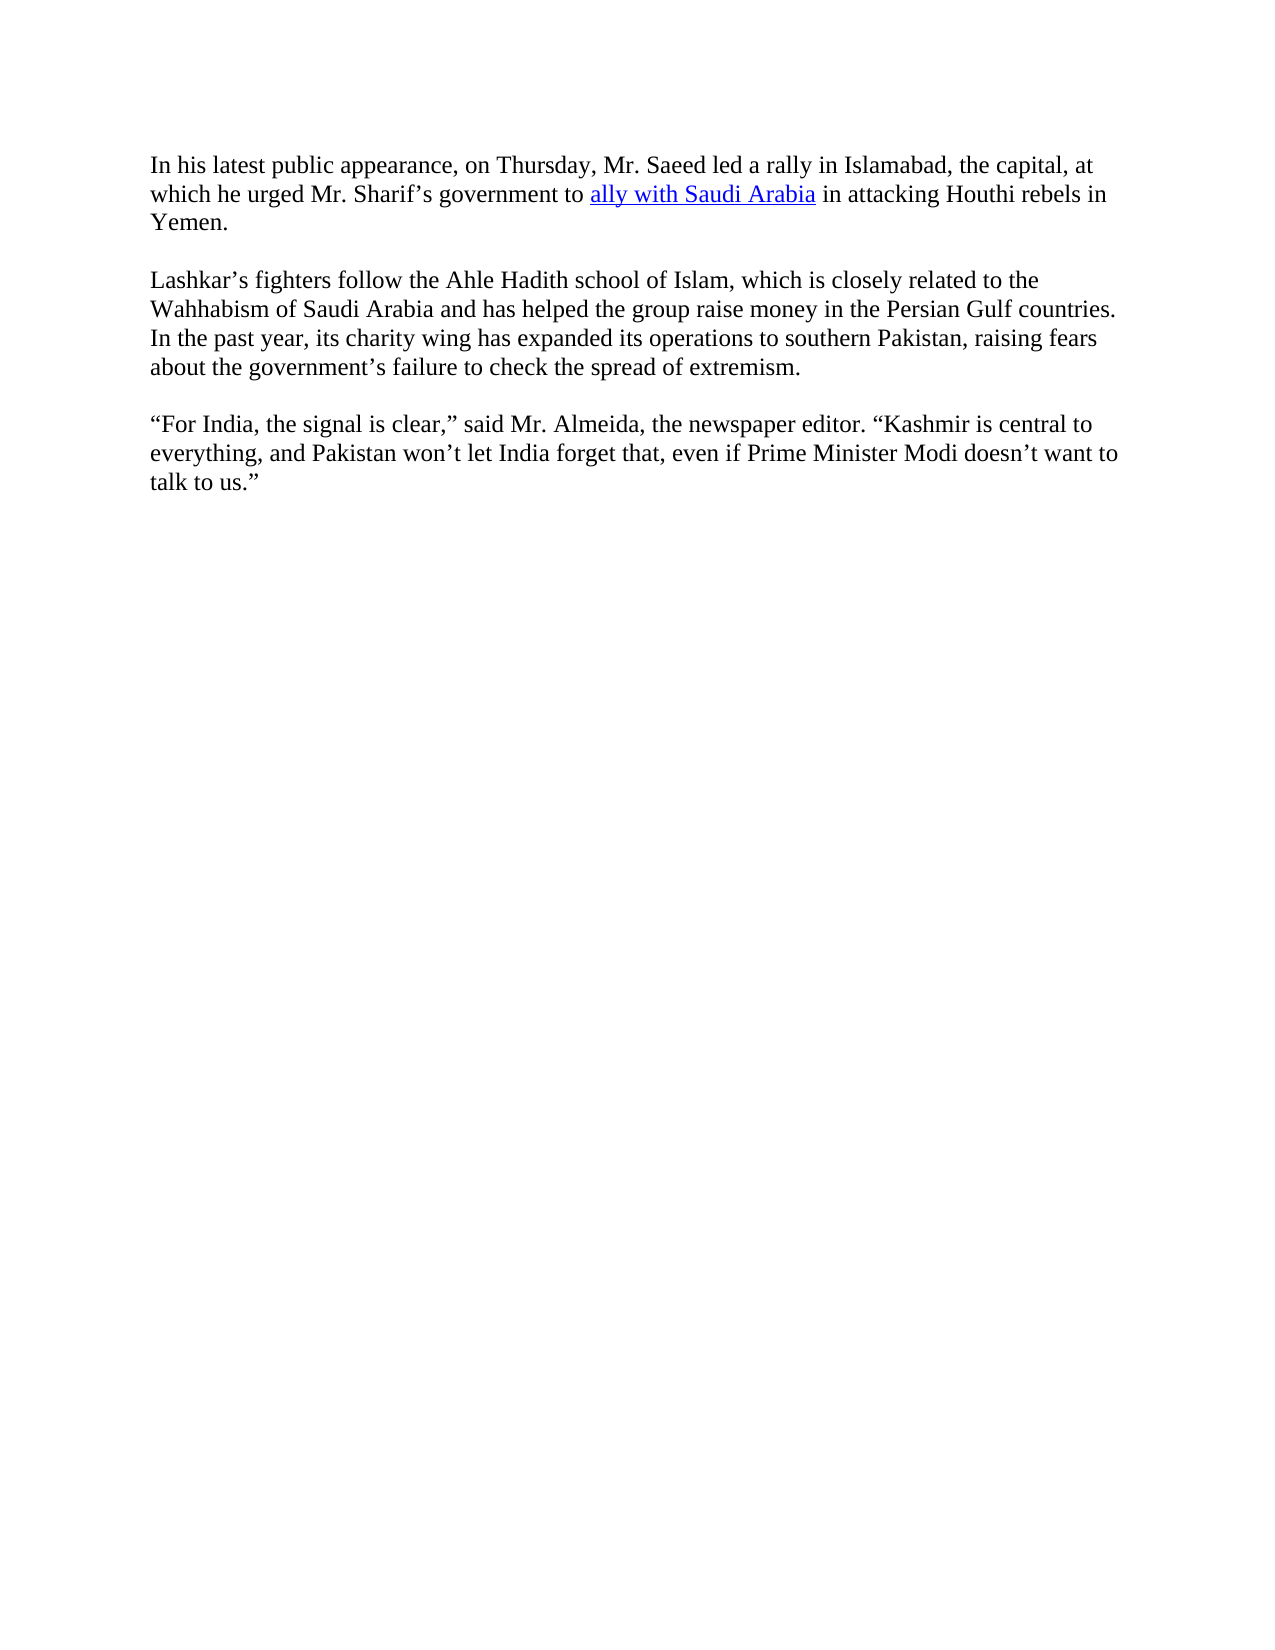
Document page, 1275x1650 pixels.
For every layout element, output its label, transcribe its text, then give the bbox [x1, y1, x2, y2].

text Lashkar’s fighters follow the Ahle Hadith school of Islam, which is closely related to the Wahhabism of Saudi Arabia and has helped the group raise money in the Persian Gulf countries. In the past year, its charity wing has expanded its operations to southern Pakistan, raising fears about the government’s failure to check the spread of extremism. [150, 265, 1125, 380]
text In his latest public appearance, on Thursday, Mr. Saeed led a rally in Islamabad, the capital, at which he urged Mr. Sharif’s government to ally with Saudi Arabia in attacking Houthi rebels in Yemen. [150, 150, 1125, 236]
text “For India, the signal is clear,” said Mr. Almeida, the newspaper editor. “Kashmir is central to everything, and Pakistan won’t let India forget that, even if Prime Minister Modi doesn’t want to talk to us.” [150, 409, 1125, 496]
